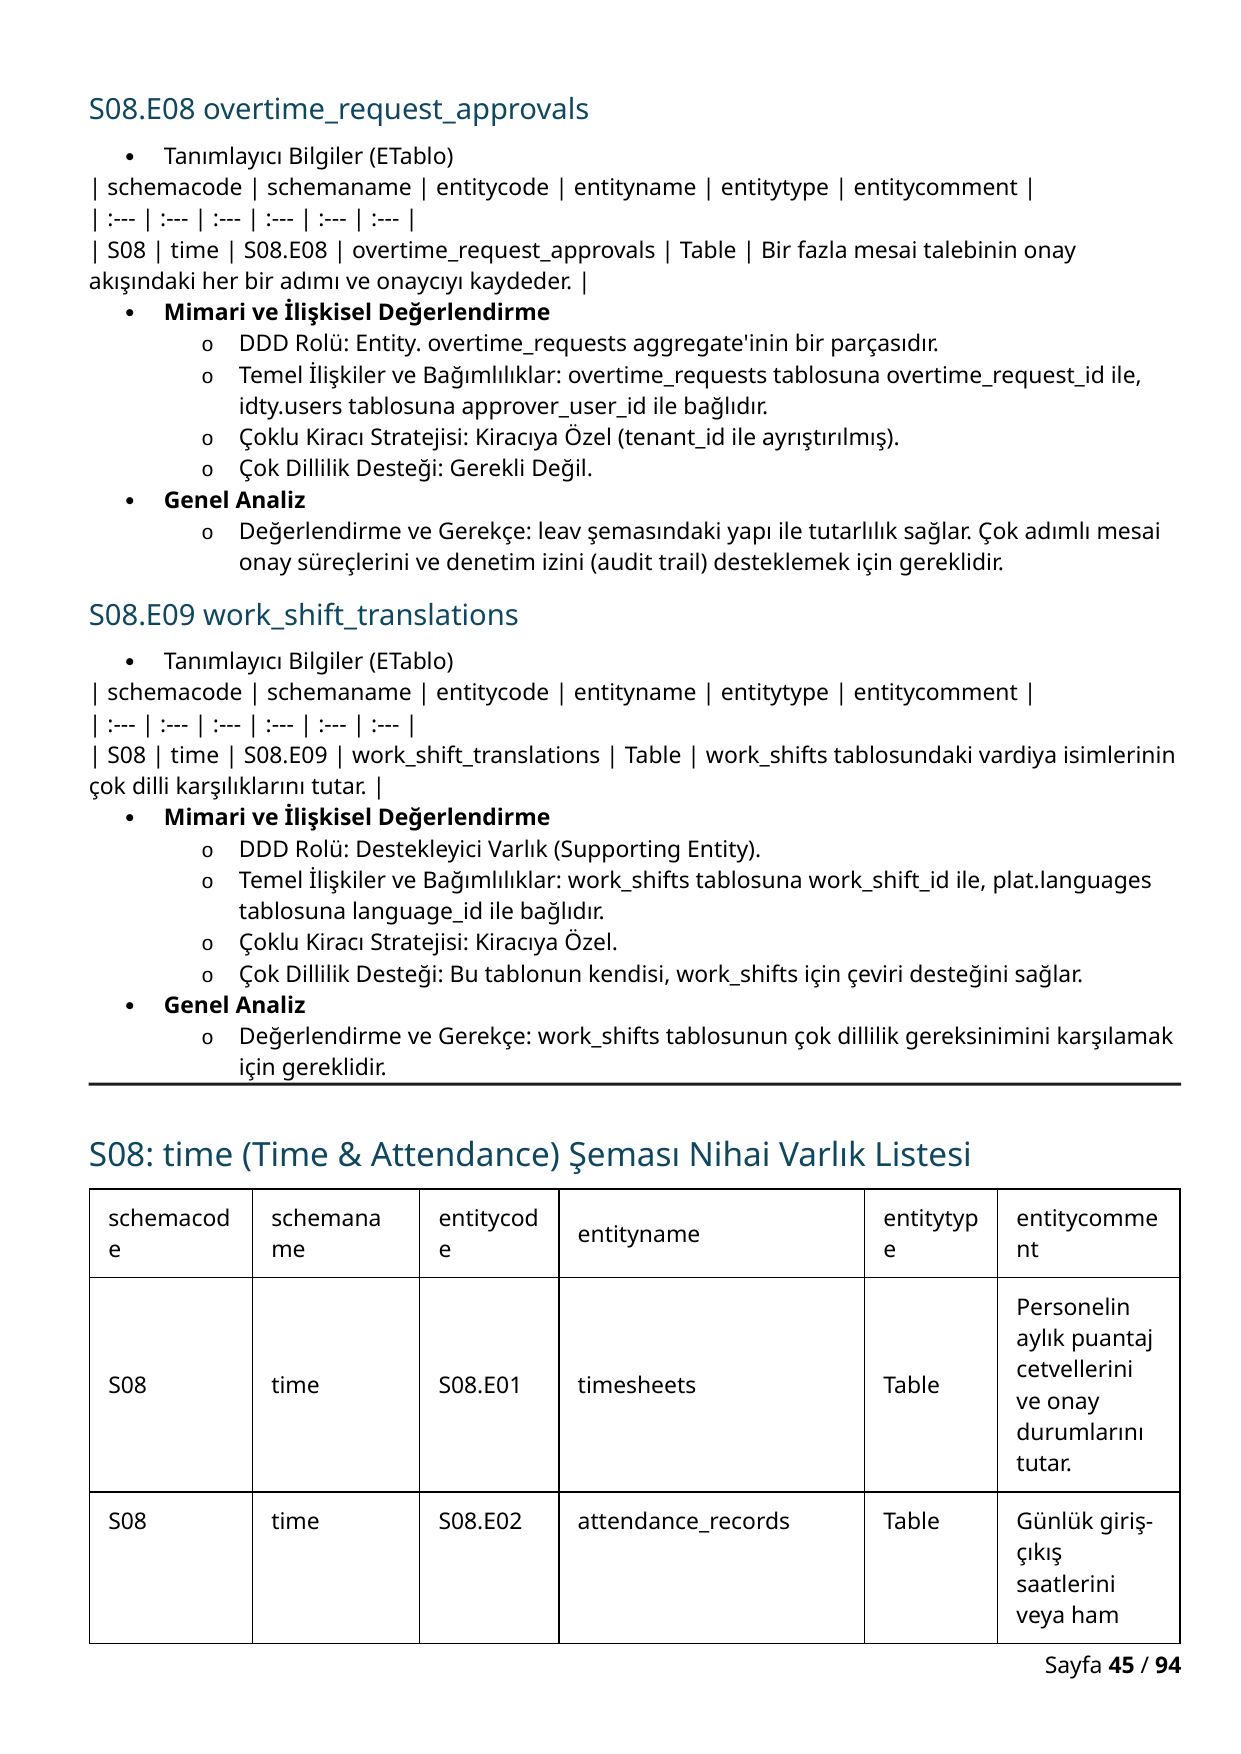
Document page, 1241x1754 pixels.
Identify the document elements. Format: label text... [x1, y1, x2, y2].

list Genel Analiz [126, 483, 1181, 515]
subtitle S08.E09 work_shift_translations [89, 594, 1181, 634]
list Çok Dillilik Desteği: Bu tablonun kendisi, work_shifts için çeviri desteğini sağlar. [201, 958, 1181, 989]
table_cell time [253, 1493, 419, 1642]
table_cell Personelin aylık puantaj cetvellerini ve onay durumlarını tutar. [998, 1278, 1179, 1491]
list Mimari ve İlişkisel Değerlendirme [126, 296, 1181, 327]
list Mimari ve İlişkisel Değerlendirme [126, 801, 1181, 833]
table_header entityname [560, 1190, 864, 1277]
list DDD Rolü: Entity. overtime_requests aggregate'inin bir parçasıdır. [201, 327, 1181, 358]
list Genel Analiz [126, 989, 1181, 1020]
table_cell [998, 1493, 1179, 1642]
table_header schemaname [253, 1190, 419, 1277]
text | S08 | time | S08.E08 | overtime_request_approvals | Table | Bir fazla mesai talebinin onay akışındaki her bir adımı ve onaycıyı kaydeder. | [89, 233, 1181, 296]
subtitle S08.E08 overtime_request_approvals [89, 89, 1181, 128]
text | S08 | time | S08.E09 | work_shift_translations | Table | work_shifts tablosundaki vardiya isimlerinin çok dilli karşılıklarını tutar. | [89, 739, 1181, 801]
subtitle S08: time (Time & Attendance) Şeması Nihai Varlık Listesi [89, 1131, 1181, 1176]
text | schemacode | schemaname | entitycode | entityname | entitytype | entitycomment | [89, 676, 1181, 708]
list Çok Dillilik Desteği: Gerekli Değil. [201, 452, 1181, 483]
table_cell S08.E01 [420, 1278, 558, 1491]
table_cell time [253, 1278, 419, 1491]
table_cell S08 [90, 1278, 252, 1491]
list DDD Rolü: Destekleyici Varlık (Supporting Entity). [201, 833, 1181, 864]
table_header entitycomment [998, 1190, 1179, 1277]
table_cell attendance_records [560, 1493, 864, 1642]
list Tanımlayıcı Bilgiler (ETablo) [126, 140, 1181, 171]
table_cell S08.E02 [420, 1493, 558, 1642]
table_header schemacode [90, 1190, 252, 1277]
list Değerlendirme ve Gerekçe: leav şemasındaki yapı ile tutarlılık sağlar. Çok adımlı mesai onay süreçlerini ve denetim izini (audit trail) desteklemek için gereklidir. [201, 515, 1181, 577]
text | schemacode | schemaname | entitycode | entityname | entitytype | entitycomment | [89, 171, 1181, 202]
list Değerlendirme ve Gerekçe: work_shifts tablosunun çok dillilik gereksinimini karşılamak için gereklidir. [201, 1020, 1181, 1082]
list Çoklu Kiracı Stratejisi: Kiracıya Özel. [201, 926, 1181, 958]
list Temel İlişkiler ve Bağımlılıklar: work_shifts tablosuna work_shift_id ile, plat.languages tablosuna language_id ile bağlıdır. [201, 864, 1181, 926]
table_cell timesheets [560, 1278, 864, 1491]
text | :--- | :--- | :--- | :--- | :--- | :--- | [89, 202, 1181, 233]
list Çoklu Kiracı Stratejisi: Kiracıya Özel (tenant_id ile ayrıştırılmış). [201, 421, 1181, 452]
list Temel İlişkiler ve Bağımlılıklar: overtime_requests tablosuna overtime_request_id ile, idty.users tablosuna approver_user_id ile bağlıdır. [201, 358, 1181, 421]
table_cell Table [865, 1278, 997, 1491]
text | :--- | :--- | :--- | :--- | :--- | :--- | [89, 708, 1181, 739]
list Tanımlayıcı Bilgiler (ETablo) [126, 645, 1181, 676]
table_cell Table [865, 1493, 997, 1642]
table_cell S08 [90, 1493, 252, 1642]
table_header entitycode [420, 1190, 558, 1277]
table_header entitytype [865, 1190, 997, 1277]
